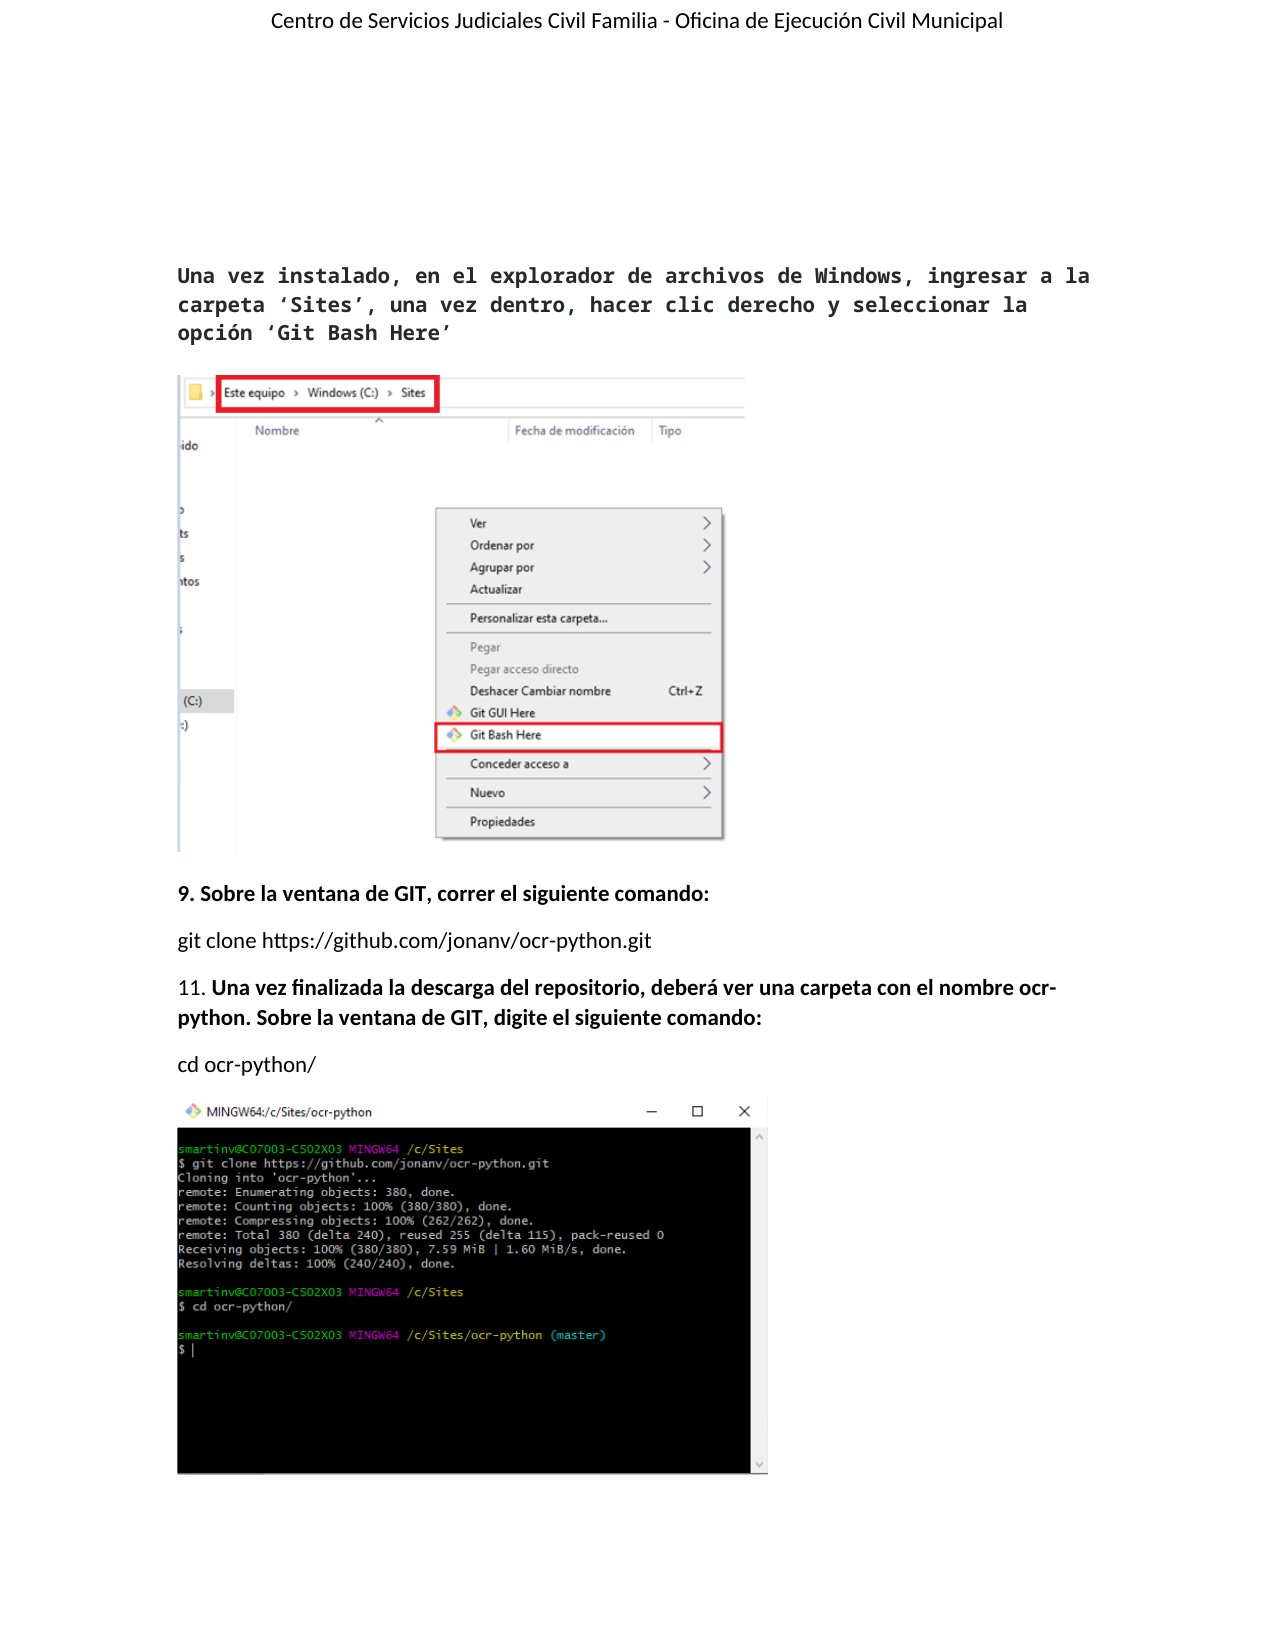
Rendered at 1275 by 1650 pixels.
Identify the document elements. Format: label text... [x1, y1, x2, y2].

text 11. Una vez finalizada la descarga del repositorio, deberá ver una carpeta con el nombre ocr-python. Sobre la ventana de GIT, digite el siguiente comando: [177, 973, 1098, 1032]
picture [177, 375, 745, 852]
text Una vez instalado, en el explorador de archivos de Windows, ingresar a la carpeta ‘Sites’, una vez dentro, hacer clic derecho y seleccionar la opción ‘Git Bash Here’ [177, 261, 1098, 347]
text cd ocr-python/ [177, 1050, 1098, 1078]
picture [177, 1097, 768, 1475]
text 9. Sobre la ventana de GIT, correr el siguiente comando: [177, 879, 1098, 908]
text git clone https://github.com/jonanv/ocr-python.git [177, 926, 1098, 954]
